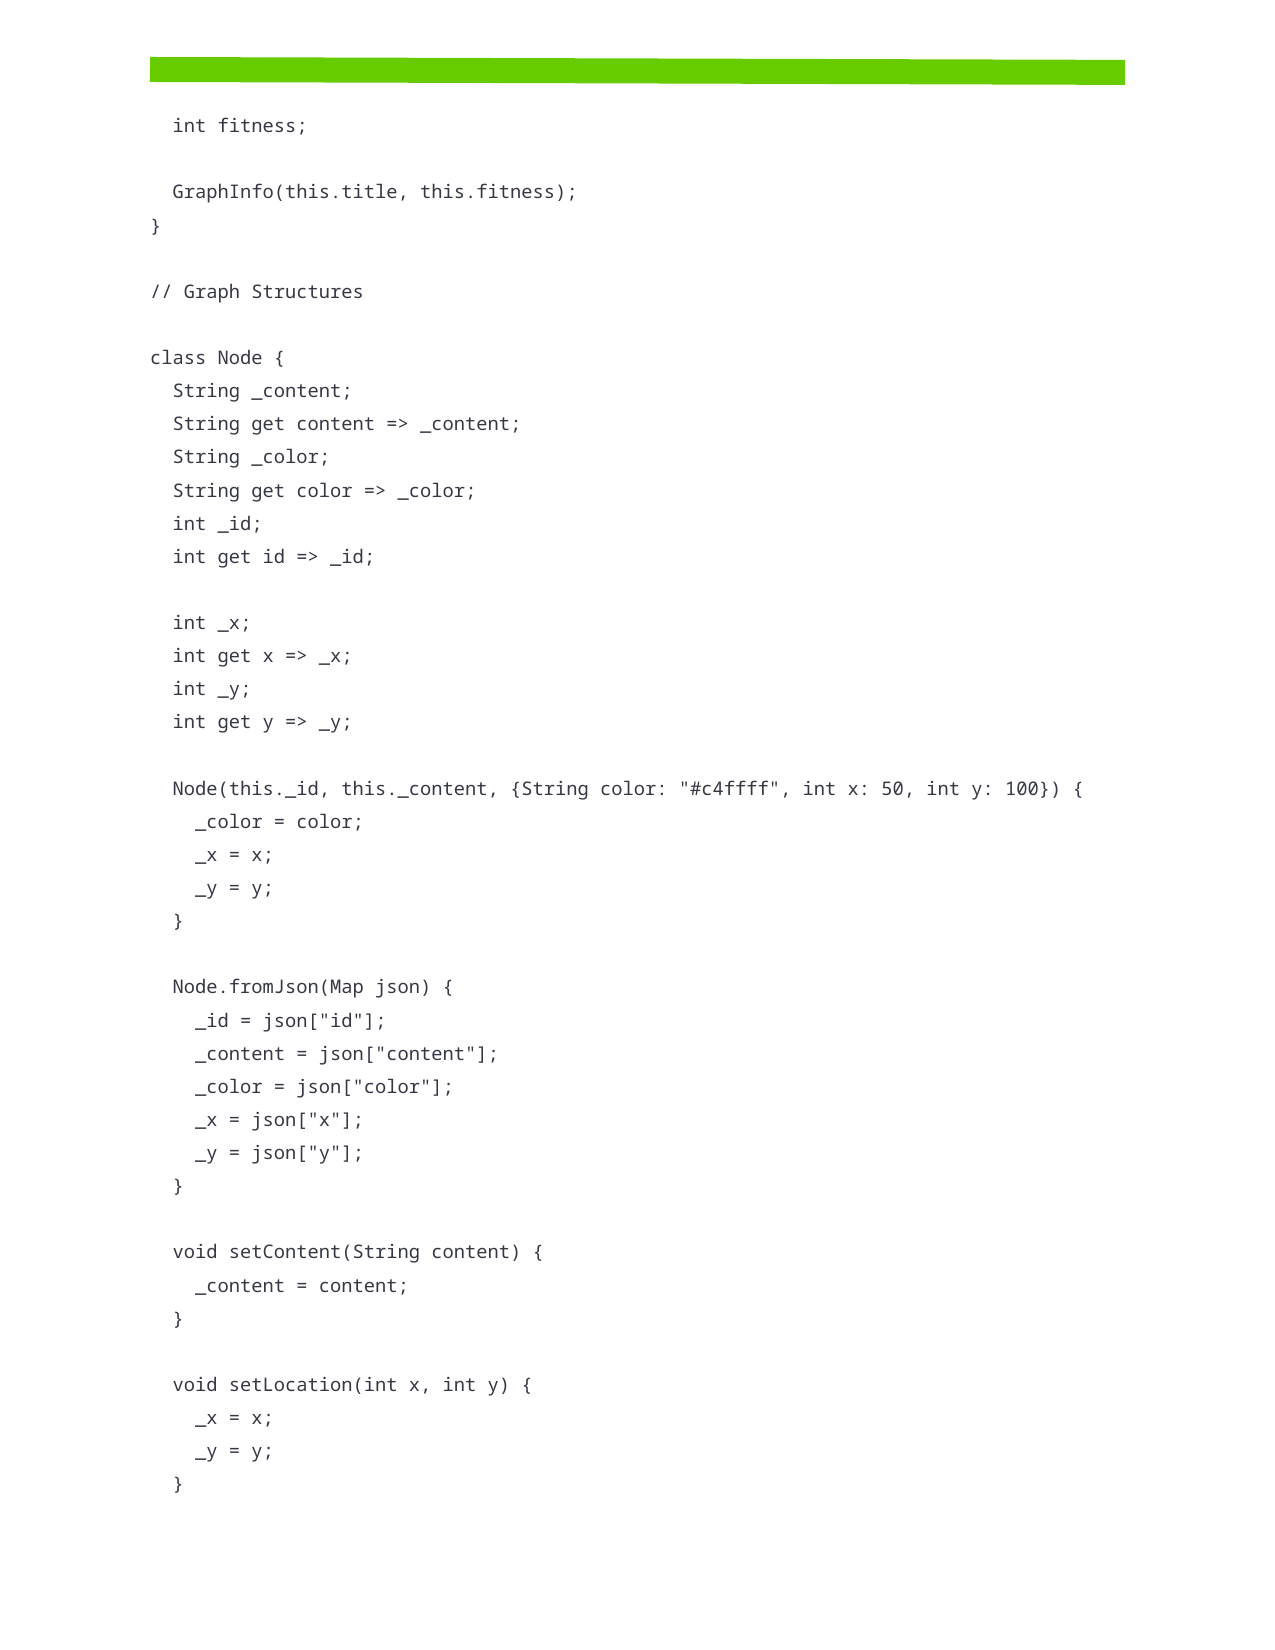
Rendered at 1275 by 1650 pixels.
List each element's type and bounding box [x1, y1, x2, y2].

text [150, 112, 1125, 1529]
